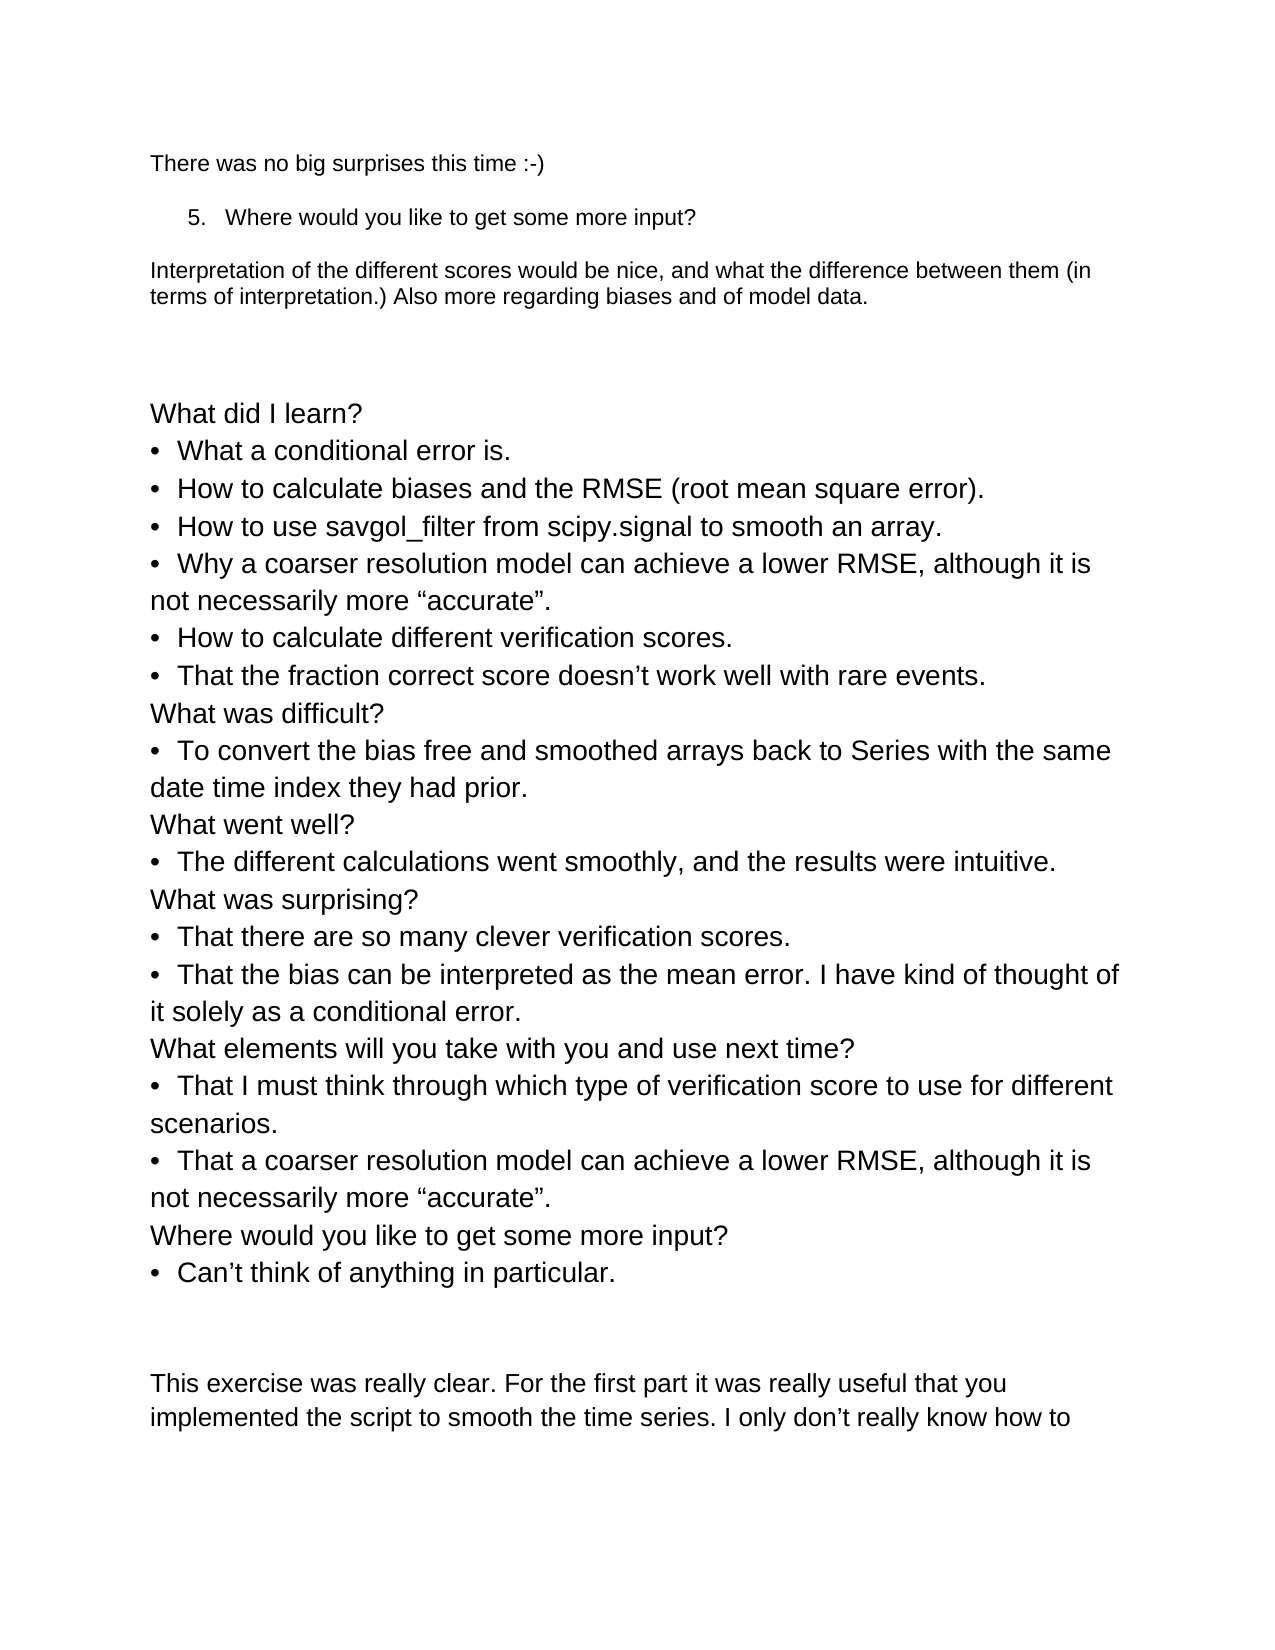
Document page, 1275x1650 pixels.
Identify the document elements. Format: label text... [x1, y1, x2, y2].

text • How to calculate different verification scores. [150, 621, 1125, 654]
text What was surprising? [150, 883, 1125, 915]
text Interpretation of the different scores would be nice, and what the difference between them (in terms of interpretation.) Also more regarding biases and of model data. [150, 257, 1125, 309]
text • That the bias can be interpreted as the mean error. I have kind of thought of it solely as a conditional error. [150, 958, 1125, 1027]
text • Can’t think of anything in particular. [150, 1256, 1125, 1288]
text • That there are so many clever verification scores. [150, 920, 1125, 953]
text • That I must think through which type of verification score to use for different [150, 1069, 1125, 1102]
text • What a conditional error is. [150, 434, 1125, 467]
text What was difficult? [150, 697, 1125, 729]
text What elements will you take with you and use next time? [150, 1032, 1125, 1064]
text What went well? [150, 808, 1125, 841]
text • Why a coarser resolution model can achieve a lower RMSE, although it is not necessarily more “accurate”. [150, 547, 1125, 617]
text • That a coarser resolution model can achieve a lower RMSE, although it is not necessarily more “accurate”. [150, 1144, 1125, 1214]
text There was no big surprises this time :-) [150, 150, 1125, 176]
text scenarios. [150, 1107, 1125, 1139]
text • To convert the bias free and smoothed arrays back to Series with the same date time index they had prior. [150, 734, 1125, 803]
list Where would you like to get some more input? [187, 203, 1125, 230]
text • How to use savgol_filter from scipy.signal to smooth an array. [150, 509, 1125, 542]
text • The different calculations went smoothly, and the results were intuitive. [150, 845, 1125, 878]
text What did I learn? [150, 397, 1125, 429]
text • How to calculate biases and the RMSE (root mean square error). [150, 472, 1125, 504]
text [150, 1368, 1125, 1432]
text Where would you like to get some more input? [150, 1218, 1125, 1251]
text • That the fraction correct score doesn’t work well with rare events. [150, 659, 1125, 691]
